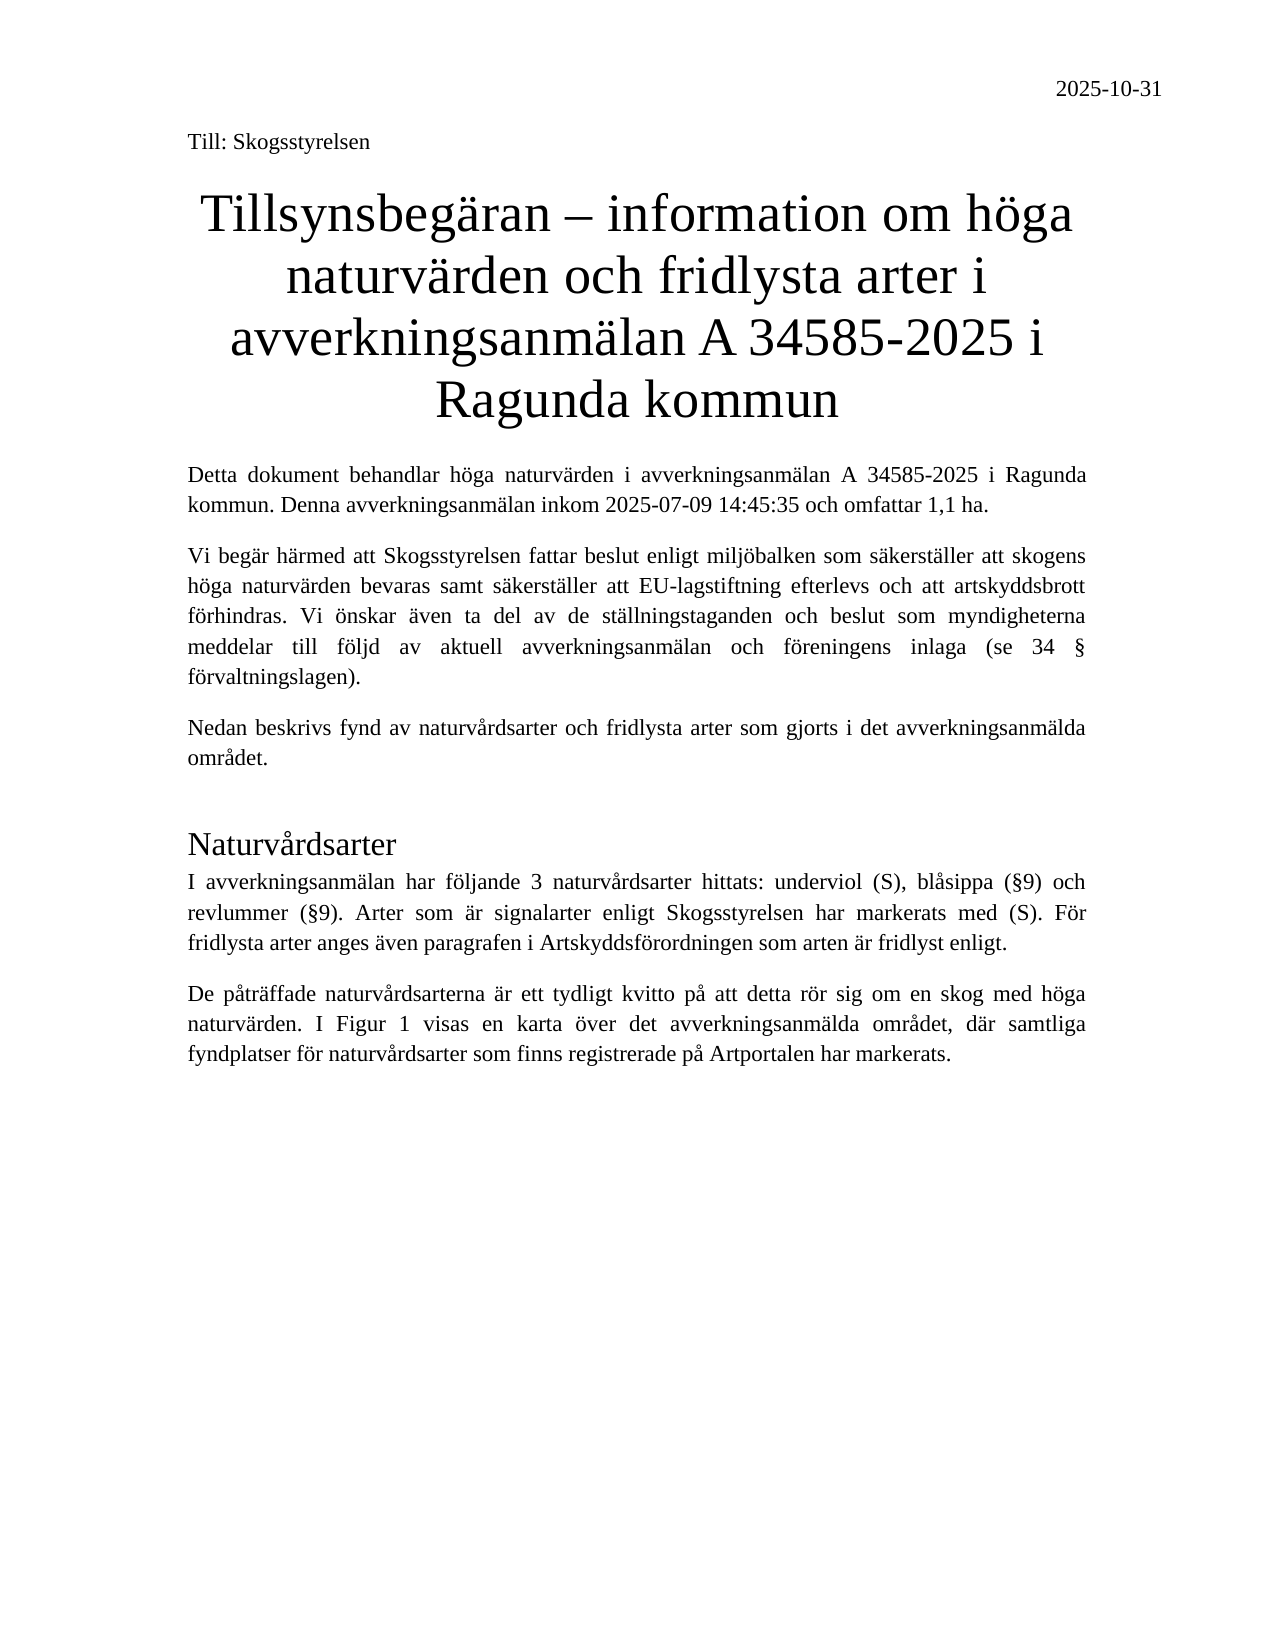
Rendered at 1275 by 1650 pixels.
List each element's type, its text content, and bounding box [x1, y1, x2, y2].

text De påträffade naturvårdsarterna är ett tydligt kvitto på att detta rör sig om en skog med höga naturvärden. I Figur 1 visas en karta över det avverkningsanmälda området, där samtliga fyndplatser för naturvårdsarter som finns registrerade på Artportalen har markerats. [187, 980, 1087, 1067]
text I avverkningsanmälan har följande 3 naturvårdsarter hittats: underviol (S), blåsippa (§9) och revlummer (§9). Arter som är signalarter enligt Skogsstyrelsen har markerats med (S). För fridlysta arter anges även paragrafen i Artskyddsförordningen som arten är fridlyst enligt. [187, 868, 1087, 955]
title Tillsynsbegäran – information om höga naturvärden och fridlysta arter i avverkningsanmälan A 34585-2025 i Ragunda kommun [187, 180, 1087, 429]
subtitle Naturvårdsarter [187, 824, 1087, 863]
text Detta dokument behandlar höga naturvärden i avverkningsanmälan A 34585-2025 i Ragunda kommun. Denna avverkningsanmälan inkom 2025-07-09 14:45:35 och omfattar 1,1 ha. [187, 461, 1087, 517]
text Vi begär härmed att Skogsstyrelsen fattar beslut enligt miljöbalken som säkerställer att skogens höga naturvärden bevaras samt säkerställer att EU-lagstiftning efterlevs och att artskyddsbrott förhindras. Vi önskar även ta del av de ställningstaganden och beslut som myndigheterna meddelar till följd av aktuell avverkningsanmälan och föreningens inlaga (se 34 § förvaltningslagen). [187, 542, 1087, 689]
text Nedan beskrivs fynd av naturvårdsarter och fridlysta arter som gjorts i det avverkningsanmälda området. [187, 714, 1087, 771]
